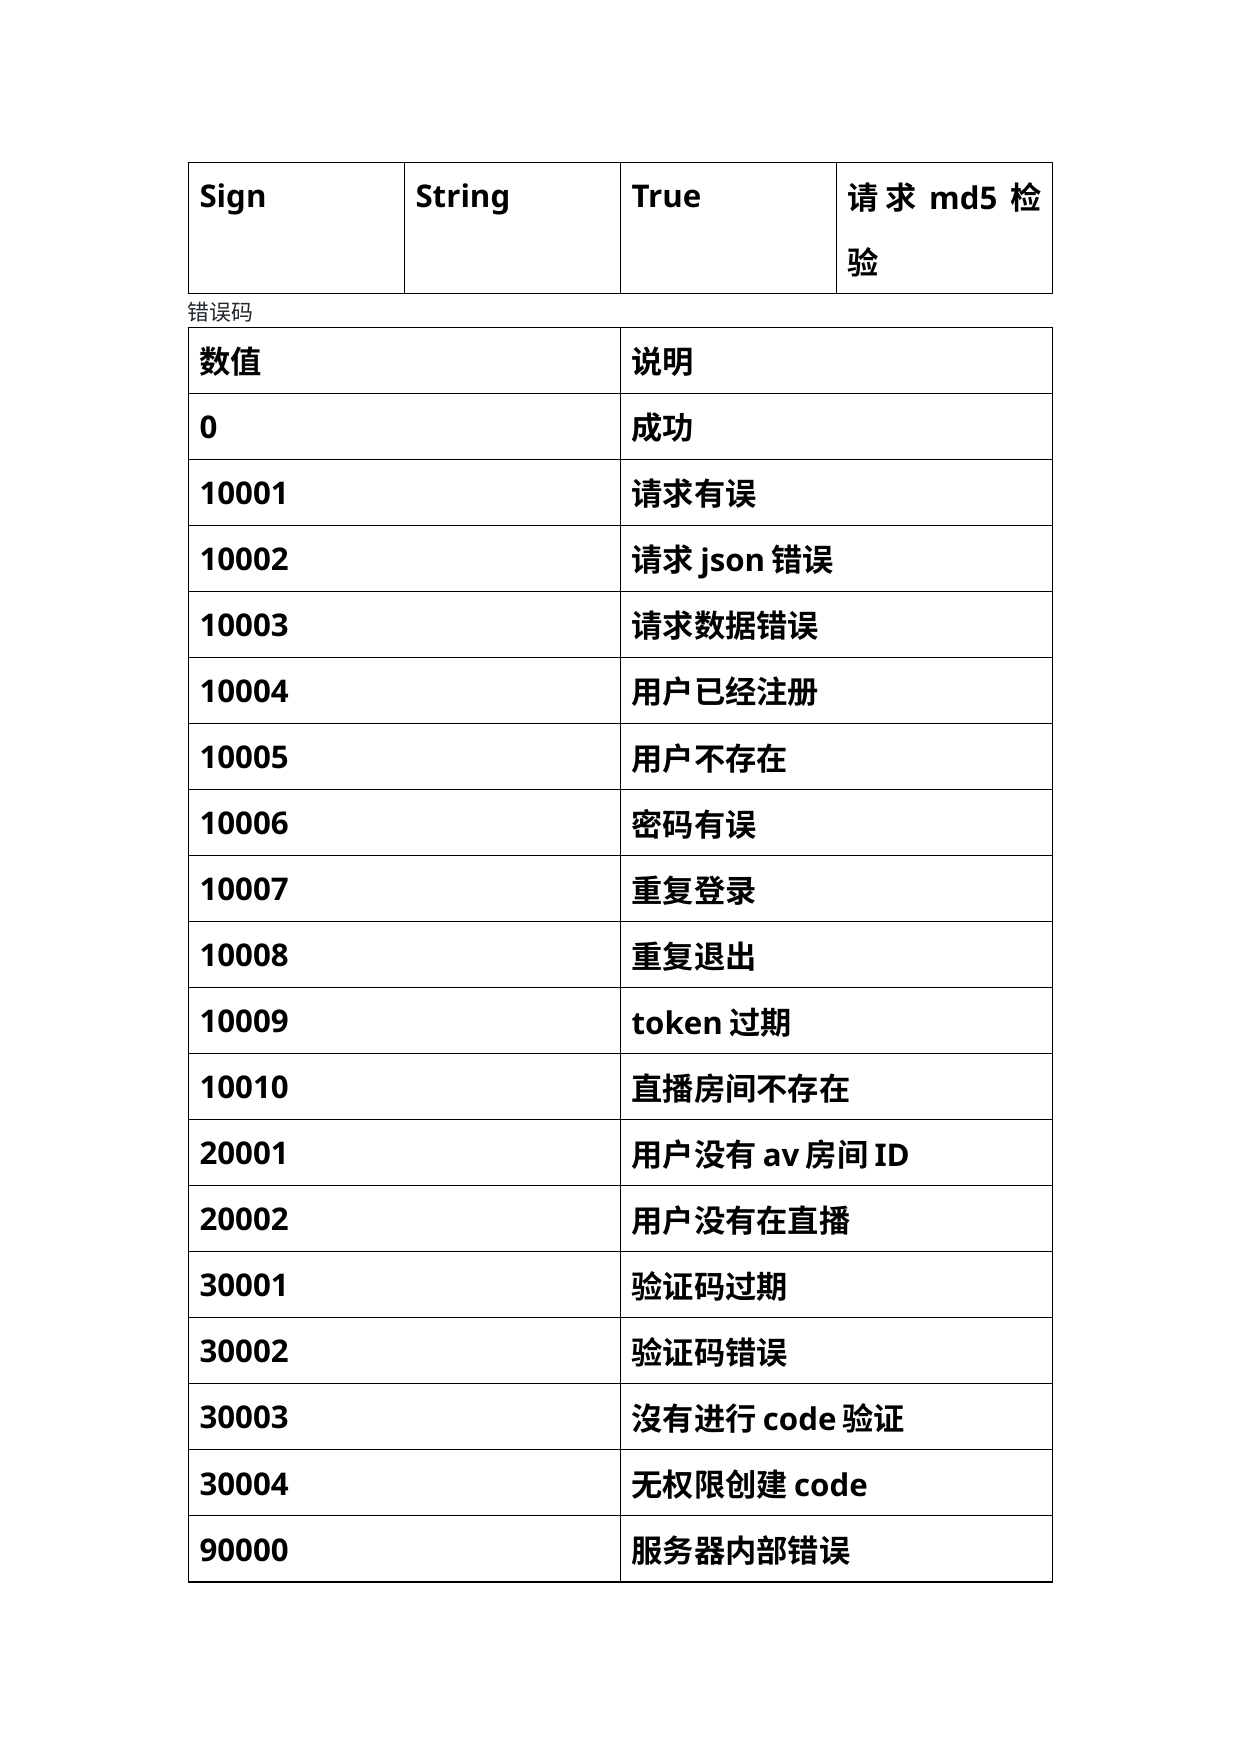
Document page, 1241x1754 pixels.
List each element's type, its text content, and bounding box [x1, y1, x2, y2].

table_cell String [405, 163, 620, 293]
table_cell 重复退出 [621, 922, 1052, 987]
text 错误码 [187, 294, 1053, 327]
table_cell 用户没有在直播 [621, 1186, 1052, 1251]
table_cell 20001 [189, 1120, 620, 1185]
table_cell 10010 [189, 1054, 620, 1119]
table_cell 直播房间不存在 [621, 1054, 1052, 1119]
table_cell 验证码错误 [621, 1318, 1052, 1383]
table_cell token过期 [621, 988, 1052, 1053]
table_header 数值 [189, 328, 620, 393]
table_cell 请求json错误 [621, 526, 1052, 591]
table_cell 90000 [189, 1516, 620, 1581]
table_cell 10007 [189, 856, 620, 921]
table_cell 密码有误 [621, 790, 1052, 855]
table_cell 10009 [189, 988, 620, 1053]
table_cell Sign [189, 163, 404, 293]
table_cell 0 [189, 394, 620, 459]
table_cell 30001 [189, 1252, 620, 1317]
table_cell 30004 [189, 1450, 620, 1515]
table_cell 无权限创建code [621, 1450, 1052, 1515]
table_cell 10005 [189, 724, 620, 789]
table_cell 30003 [189, 1384, 620, 1449]
table_cell 20002 [189, 1186, 620, 1251]
table_cell 沒有进行code验证 [621, 1384, 1052, 1449]
table_cell 10001 [189, 460, 620, 525]
table_cell 用户没有av房间ID [621, 1120, 1052, 1185]
table_cell 请求md5检验 [837, 163, 1052, 293]
table_cell 10008 [189, 922, 620, 987]
table_cell 验证码过期 [621, 1252, 1052, 1317]
table_cell 10003 [189, 592, 620, 657]
table_cell 服务器内部错误 [621, 1516, 1052, 1581]
table_cell 用户不存在 [621, 724, 1052, 789]
table_cell 30002 [189, 1318, 620, 1383]
table_cell 10006 [189, 790, 620, 855]
table_cell True [621, 163, 836, 293]
table_cell 用户已经注册 [621, 658, 1052, 723]
table_cell 重复登录 [621, 856, 1052, 921]
table_header 说明 [621, 328, 1052, 393]
table_cell 10002 [189, 526, 620, 591]
table_cell 请求数据错误 [621, 592, 1052, 657]
table_cell 成功 [621, 394, 1052, 459]
table_cell 10004 [189, 658, 620, 723]
table_cell 请求有误 [621, 460, 1052, 525]
